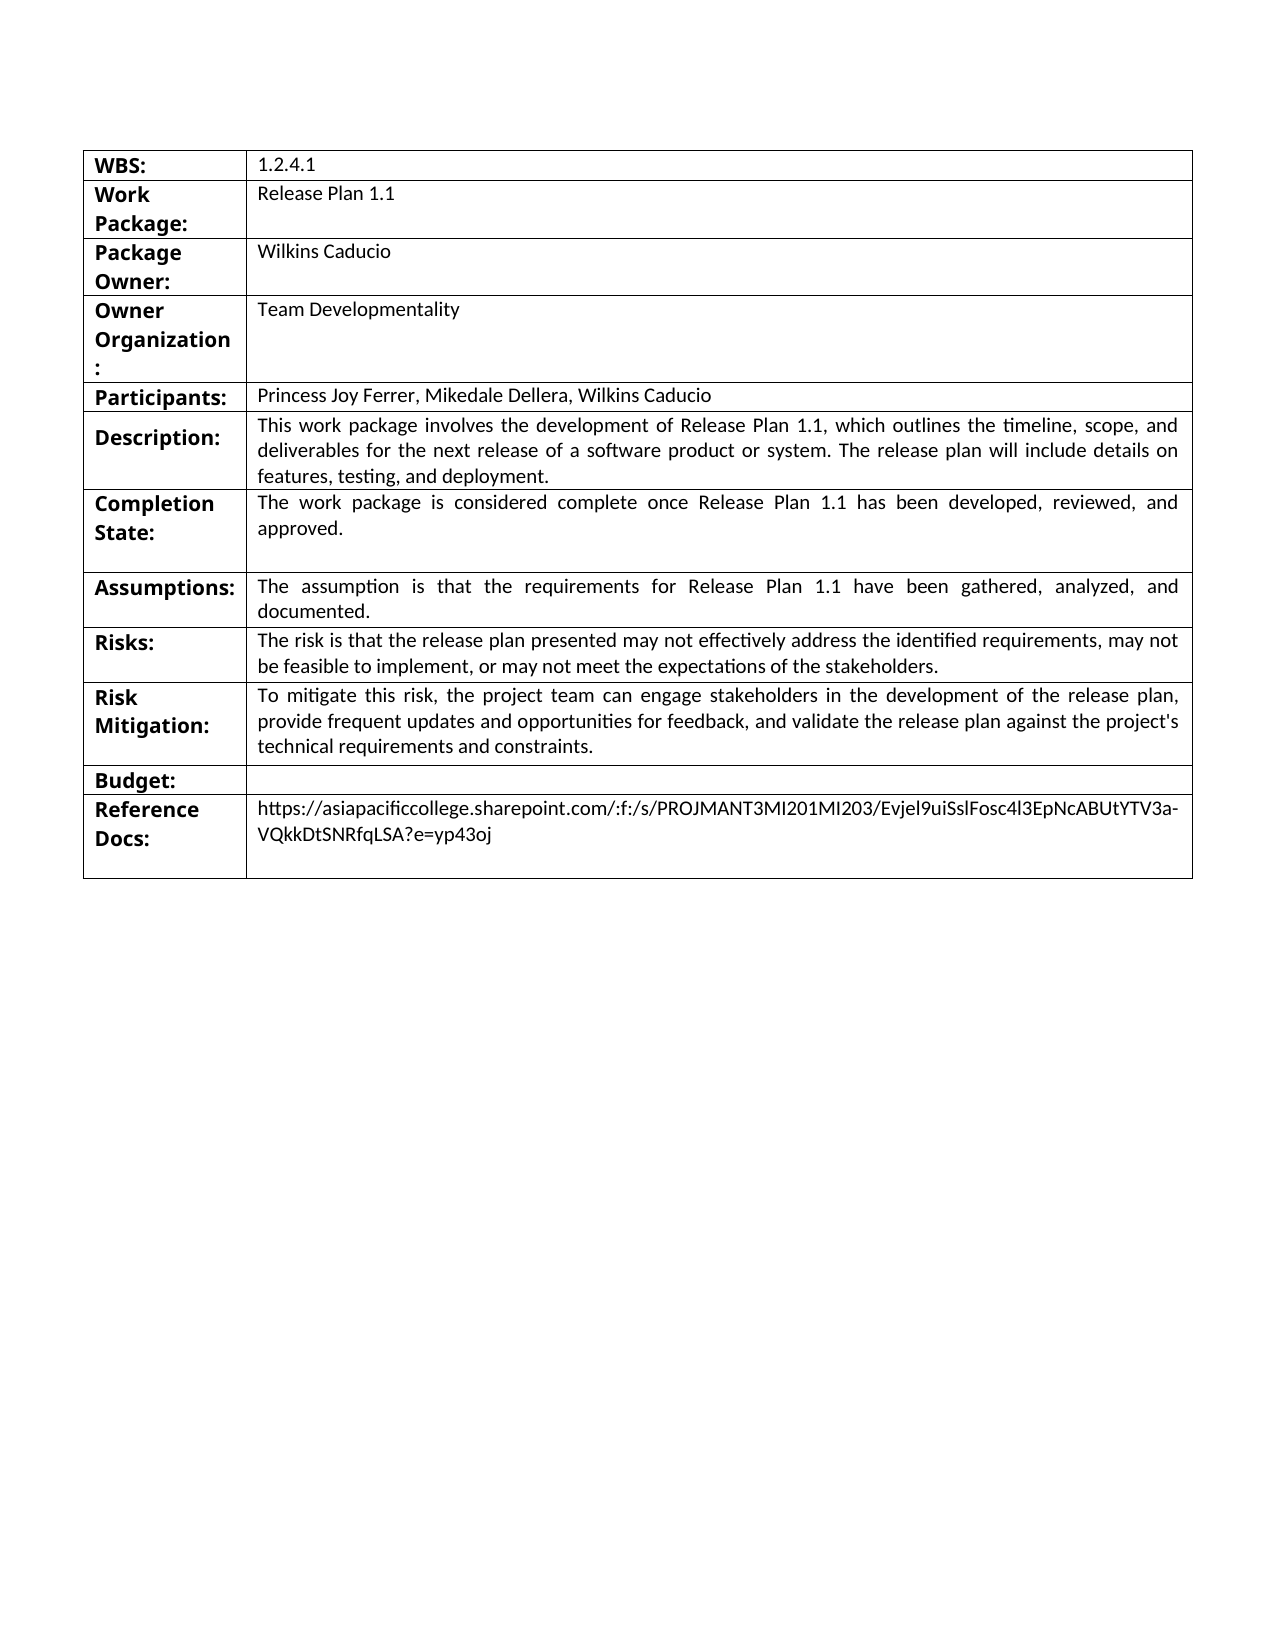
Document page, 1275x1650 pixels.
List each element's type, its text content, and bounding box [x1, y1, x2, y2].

table_cell Princess Joy Ferrer, Mikedale Dellera, Wilkins Caducio [247, 383, 1192, 411]
table_cell The work package is considered complete once Release Plan 1.1 has been developed, reviewed, and approved. [247, 490, 1192, 572]
table_cell This work package involves the development of Release Plan 1.1, which outlines the timeline, scope, and deliverables for the next release of a software product or system. The release plan will include details on features, testing, and deployment. [247, 412, 1192, 488]
table_cell [247, 766, 1192, 794]
table_cell Owner Organization: [84, 296, 246, 382]
table_cell The risk is that the release plan presented may not effectively address the identified requirements, may not be feasible to implement, or may not meet the expectations of the stakeholders. [247, 628, 1192, 682]
table_cell Risks: [84, 628, 246, 682]
table_cell Description: [84, 412, 246, 488]
table_header WBS: [84, 151, 246, 179]
table_cell Wilkins Caducio [247, 239, 1192, 295]
table_header 1.2.4.1 [247, 151, 1192, 179]
table_cell Assumptions: [84, 573, 246, 627]
table_cell Completion State: [84, 490, 246, 572]
table_cell Package Owner: [84, 239, 246, 295]
table_cell Release Plan 1.1 [247, 181, 1192, 237]
table_cell Budget: [84, 766, 246, 794]
table_cell https://asiapacificcollege.sharepoint.com/:f:/s/PROJMANT3MI201MI203/Evjel9uiSslFosc4l3EpNcABUtYTV3a-VQkkDtSNRfqLSA?e=yp43oj [247, 795, 1192, 878]
table_cell Team Developmentality [247, 296, 1192, 382]
table_cell Risk Mitigation: [84, 683, 246, 765]
table_cell Work Package: [84, 181, 246, 237]
table_cell The assumption is that the requirements for Release Plan 1.1 have been gathered, analyzed, and documented. [247, 573, 1192, 627]
table_cell Reference Docs: [84, 795, 246, 878]
table_cell Participants: [84, 383, 246, 411]
table_cell To mitigate this risk, the project team can engage stakeholders in the development of the release plan, provide frequent updates and opportunities for feedback, and validate the release plan against the project's technical requirements and constraints. [247, 683, 1192, 765]
